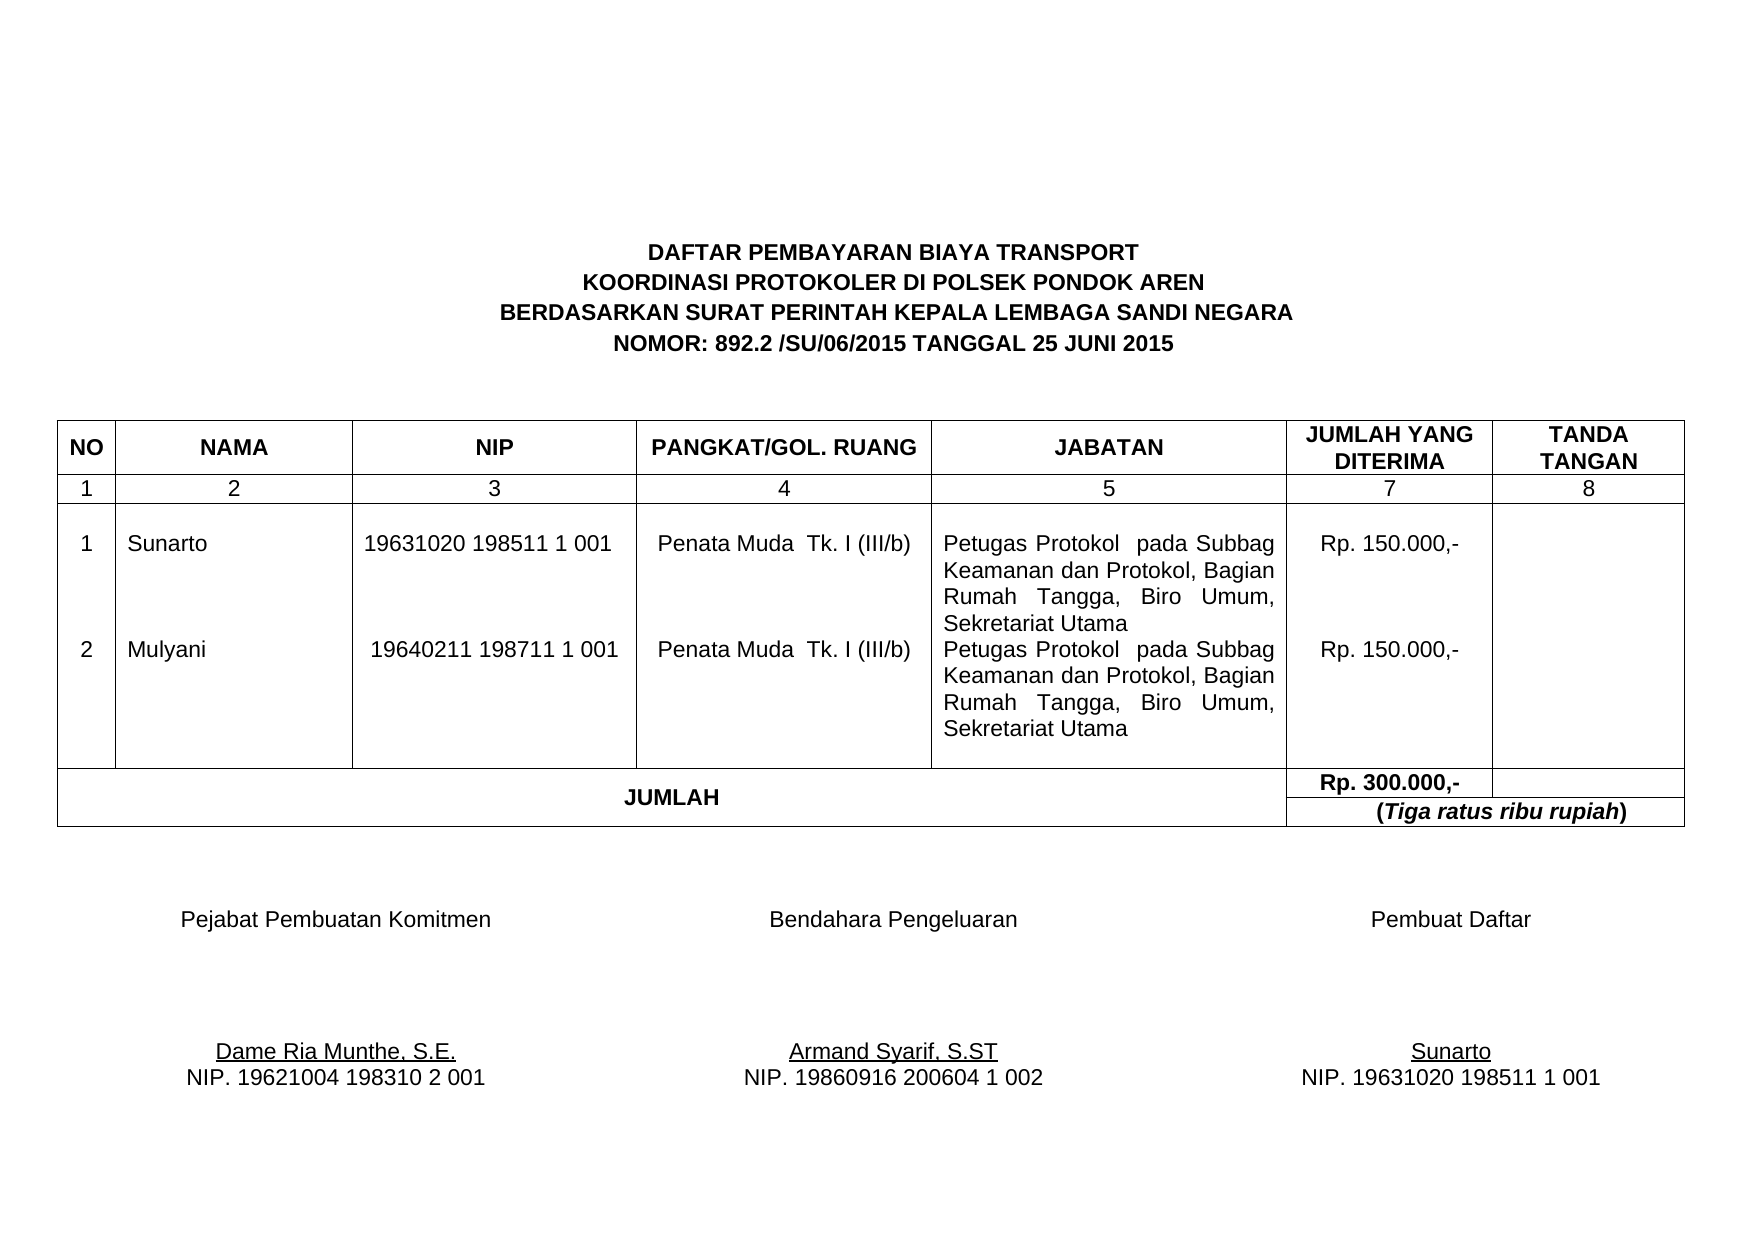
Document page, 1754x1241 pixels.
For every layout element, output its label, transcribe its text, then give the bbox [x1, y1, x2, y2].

table_cell 1 2 [58, 504, 115, 768]
table_cell 19631020 198511 1 001 19640211 198711 1 001 [353, 504, 636, 768]
table_cell 8 [1493, 475, 1684, 503]
table_cell JUMLAH [58, 769, 1286, 826]
table_header TANDA TANGAN [1493, 421, 1684, 474]
text KOORDINASI PROTOKOLER DI POLSEK PONDOK AREN [89, 269, 1698, 296]
table_cell Pejabat Pembuatan Komitmen Dame Ria Munthe, S.E. NIP. 19621004 198310 2 001 [57, 827, 614, 1090]
table_cell Petugas Protokol pada Subbag Keamanan dan Protokol, Bagian Rumah Tangga, Biro Umum, Sekretariat Utama Petugas Protokol pada Subbag Keamanan dan Protokol, Bagian Rumah Tangga, Biro Umum, Sekretariat Utama [932, 504, 1286, 768]
table_header PANGKAT/GOL. RUANG [637, 421, 931, 474]
table_cell [1493, 504, 1684, 768]
table_cell 4 [637, 475, 931, 503]
table_cell 1 [58, 475, 115, 503]
text BERDASARKAN SURAT PERINTAH KEPALA LEMBAGA SANDI NEGARA [89, 299, 1698, 326]
table_header JABATAN [932, 421, 1286, 474]
table_header NIP [353, 421, 636, 474]
table_cell Bendahara Pengeluaran Armand Syarif, S.ST NIP. 19860916 200604 1 002 [615, 827, 1172, 1090]
text NOMOR: 892.2 /SU/06/2015 TANGGAL 25 JUNI 2015 [89, 329, 1698, 356]
table_cell Pembuat Daftar Sunarto NIP. 19631020 198511 1 001 [1172, 826, 1730, 1090]
table_cell Sunarto Mulyani [116, 504, 352, 768]
table_cell 5 [932, 475, 1286, 503]
table_cell Rp. 300.000,- [1287, 769, 1492, 797]
table_cell (Tiga ratus ribu rupiah) [1287, 798, 1684, 826]
table_header NAMA [116, 421, 352, 474]
table_header NO [58, 421, 115, 474]
table_cell Penata Muda Tk. I (III/b) Penata Muda Tk. I (III/b) [637, 504, 931, 768]
table_cell 3 [353, 475, 636, 503]
table_cell 2 [116, 475, 352, 503]
table_cell 7 [1287, 475, 1492, 503]
table_header JUMLAH YANG DITERIMA [1287, 421, 1492, 474]
text DAFTAR PEMBAYARAN BIAYA TRANSPORT [89, 239, 1698, 265]
table_cell [1493, 769, 1684, 797]
table_cell Rp. 150.000,- Rp. 150.000,- [1287, 504, 1492, 768]
